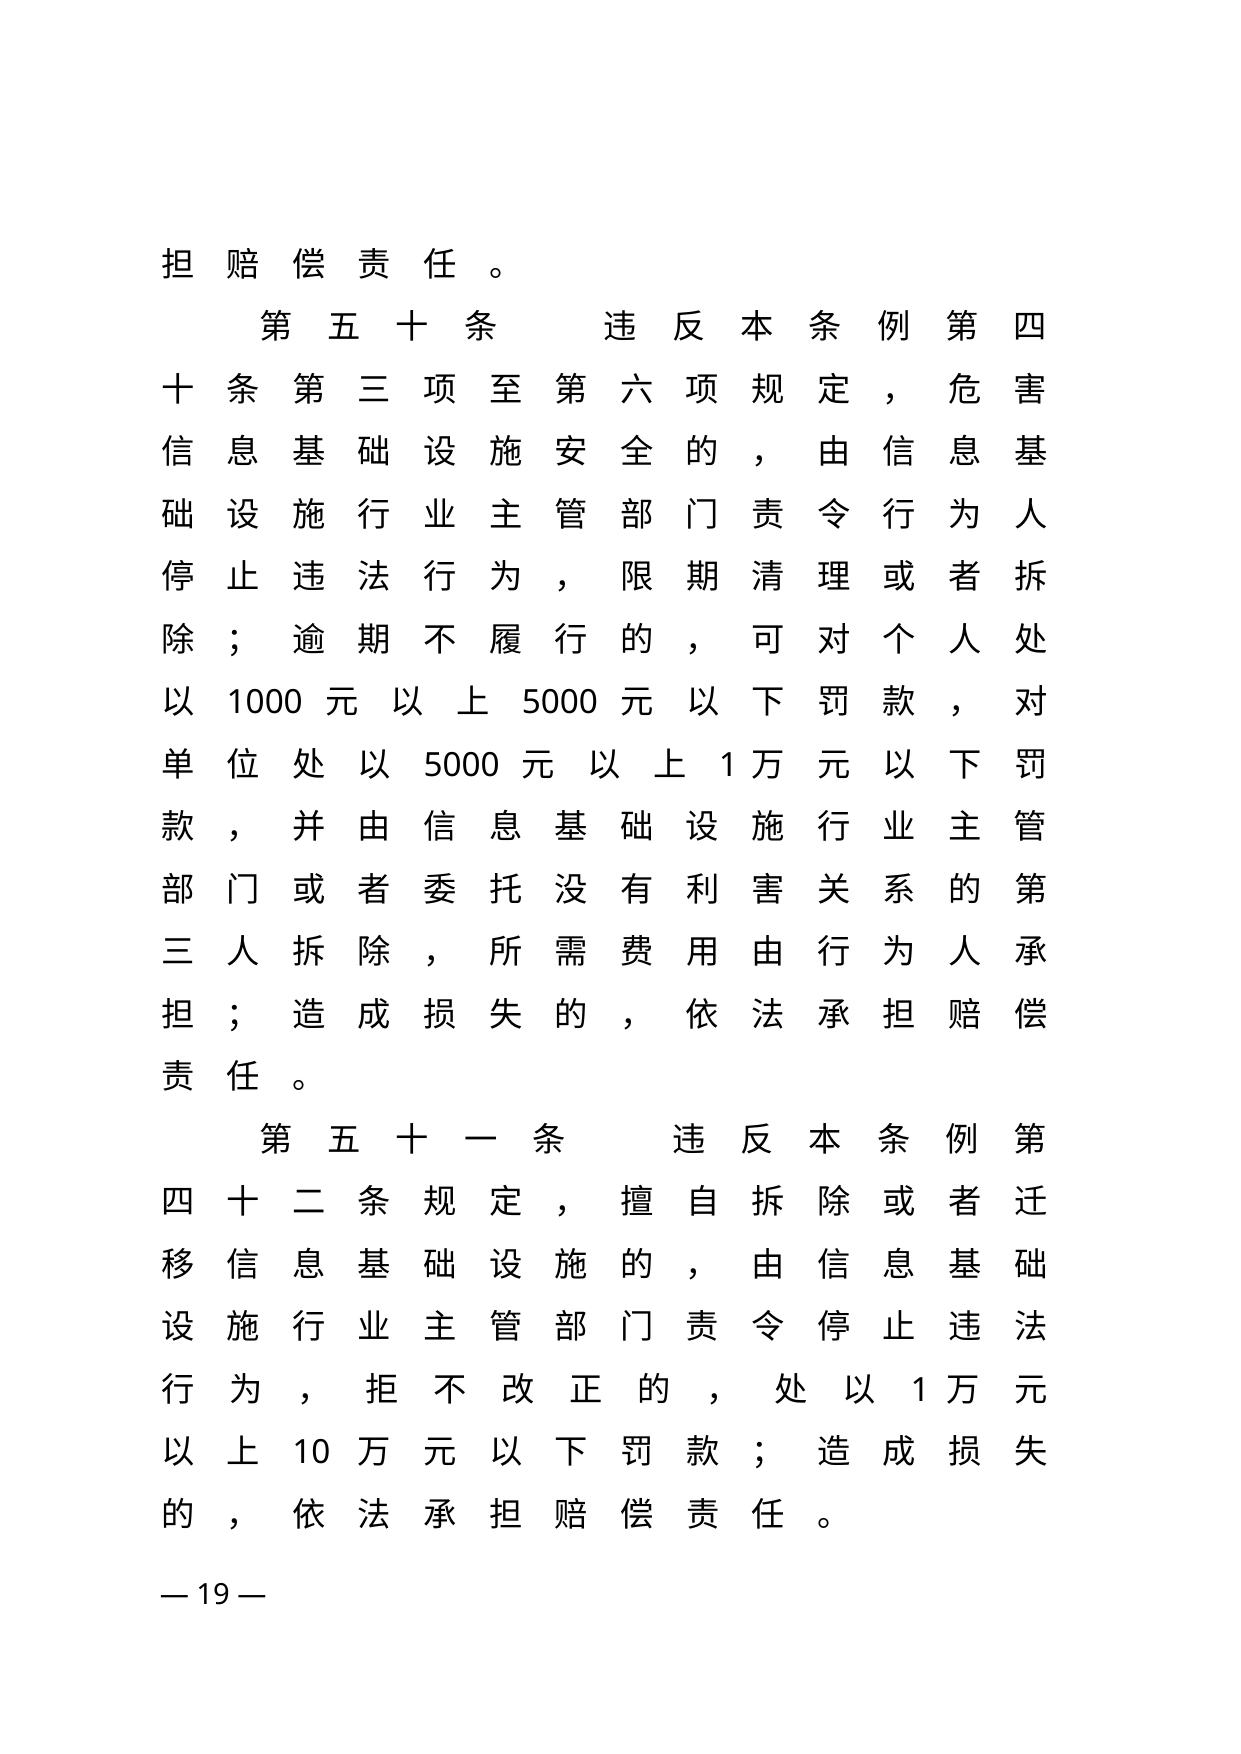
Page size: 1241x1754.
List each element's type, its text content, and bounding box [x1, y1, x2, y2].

text 第五十条 违反本条例第四十条第三项至第六项规定，危害信息基础设施安全的，由信息基础设施行业主管部门责令行为人停止违法行为，限期清理或者拆除；逾期不履行的，可对个人处以1000元以上5000元以下罚款，对单位处以5000元以上1万元以下罚款，并由信息基础设施行业主管部门或者委托没有利害关系的第三人拆除，所需费用由行为人承担；造成损失的，依法承担赔偿责任。 [161, 293, 1079, 1106]
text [161, 231, 1079, 293]
text 第五十一条 违反本条例第四十二条规定，擅自拆除或者迁移信息基础设施的，由信息基础设施行业主管部门责令停止违法行为，拒不改正的，处以1万元以上10万元以下罚款；造成损失的，依法承担赔偿责任。 [161, 1106, 1079, 1543]
